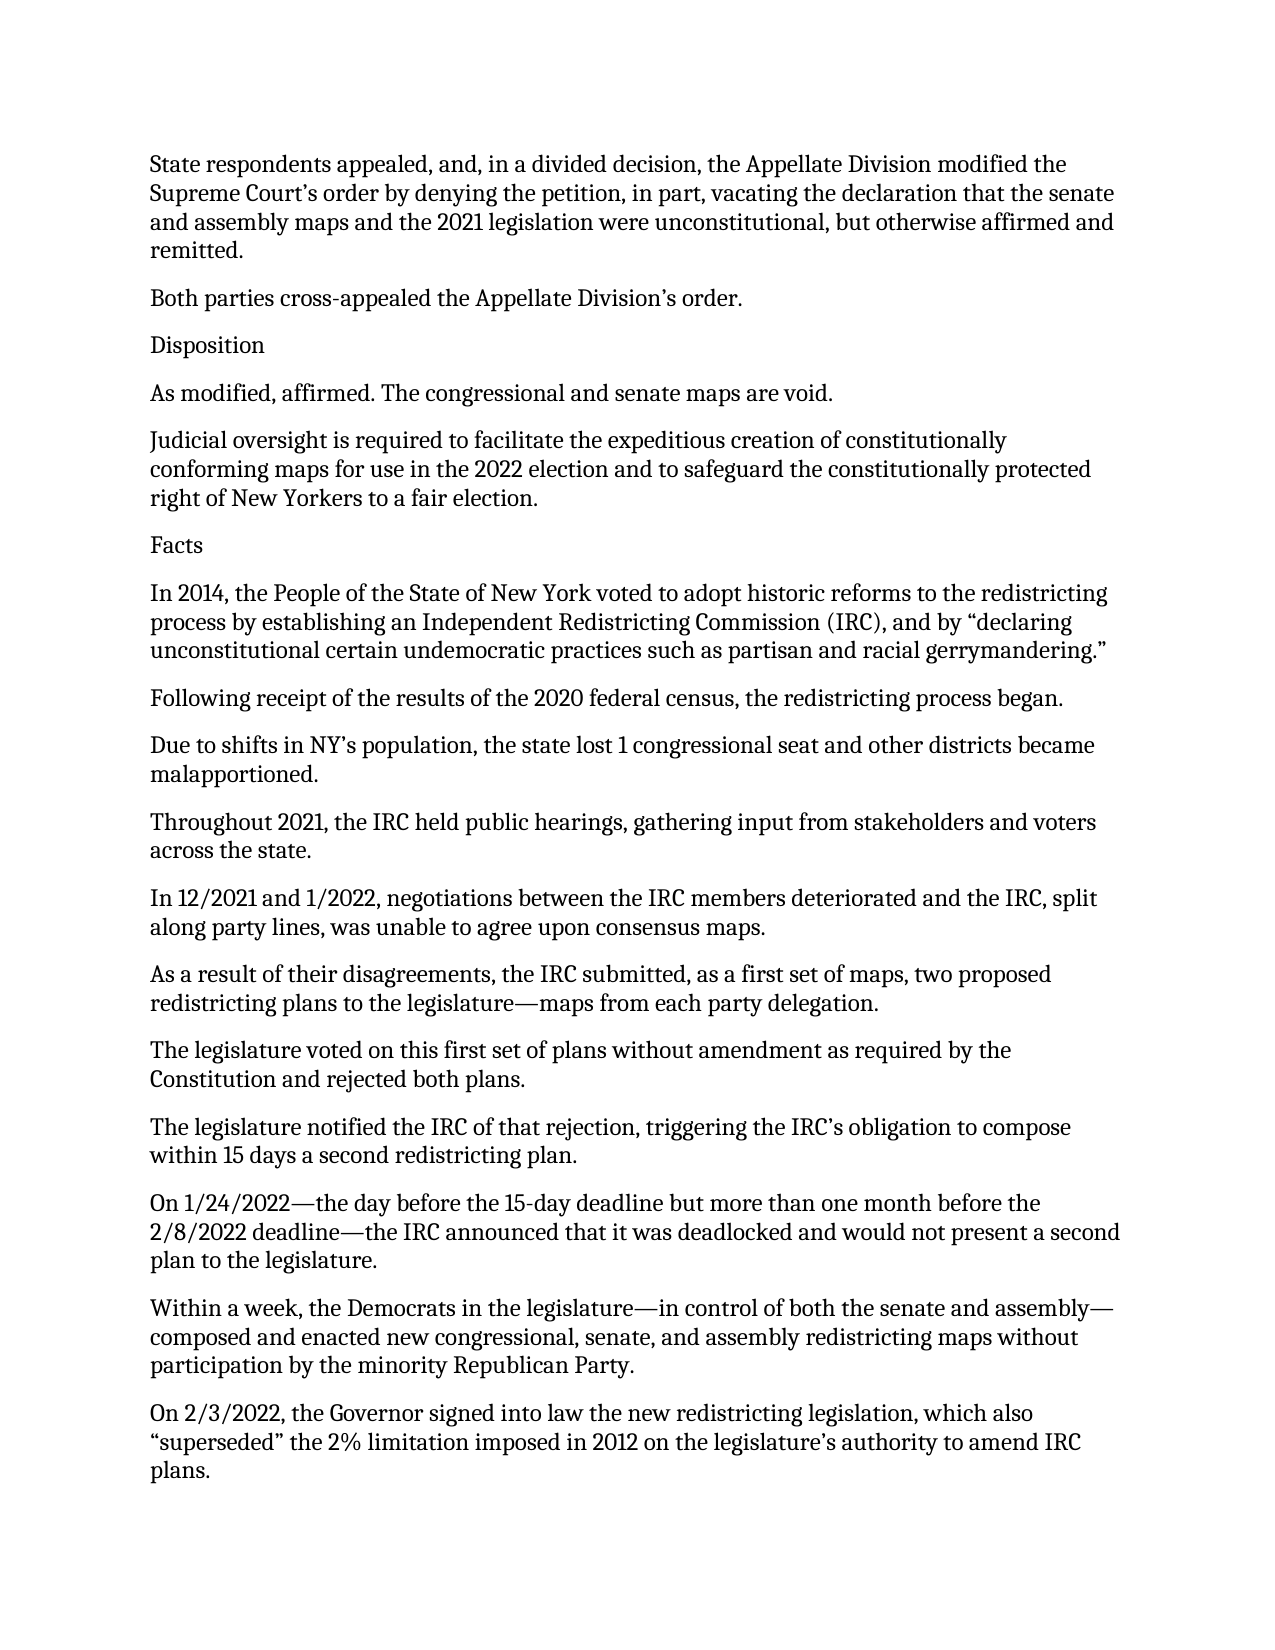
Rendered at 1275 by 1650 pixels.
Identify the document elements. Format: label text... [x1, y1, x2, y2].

text Throughout 2021, the IRC held public hearings, gathering input from stakeholders and voters across the state. [150, 807, 1125, 865]
text Following receipt of the results of the 2020 federal census, the redistricting process began. [150, 684, 1125, 712]
text In 2014, the People of the State of New York voted to adopt historic reforms to the redistricting process by establishing an Independent Redistricting Commission (IRC), and by “declaring unconstitutional certain undemocratic practices such as partisan and racial gerrymandering.” [150, 579, 1125, 665]
text As a result of their disagreements, the IRC submitted, as a first set of maps, two proposed redistricting plans to the legislature—maps from each party delegation. [150, 960, 1125, 1017]
text Due to shifts in NY’s population, the state lost 1 congressional seat and other districts became malapportioned. [150, 731, 1125, 789]
text Both parties cross-appealed the Appellate Division’s order. [150, 284, 1125, 312]
text The legislature voted on this first set of plans without amendment as required by the Constitution and rejected both plans. [150, 1036, 1125, 1094]
text Disposition [150, 331, 1125, 360]
text Judicial oversight is required to facilitate the expeditious creation of constitutionally conforming maps for use in the 2022 election and to safeguard the constitutionally protected right of New Yorkers to a fair election. [150, 426, 1125, 512]
text The legislature notified the IRC of that rejection, triggering the IRC’s obligation to compose within 15 days a second redistricting plan. [150, 1112, 1125, 1170]
text State respondents appealed, and, in a divided decision, the Appellate Division modified the Supreme Court’s order by denying the petition, in part, vacating the declaration that the senate and assembly maps and the 2021 legislation were unconstitutional, but otherwise affirmed and remitted. [150, 150, 1125, 265]
text In 12/2021 and 1/2022, negotiations between the IRC members deteriorated and the IRC, split along party lines, was unable to agree upon consensus maps. [150, 884, 1125, 941]
text On 1/24/2022—the day before the 15-day deadline but more than one month before the 2/8/2022 deadline—the IRC announced that it was deadlocked and would not present a second plan to the legislature. [150, 1189, 1125, 1275]
text Facts [150, 531, 1125, 560]
text On 2/3/2022, the Governor signed into law the new redistricting legislation, which also “superseded” the 2% limitation imposed in 2012 on the legislature’s authority to amend IRC plans. [150, 1399, 1125, 1485]
text As modified, affirmed. The congressional and senate maps are void. [150, 379, 1125, 407]
text Within a week, the Democrats in the legislature—in control of both the senate and assembly—composed and enacted new congressional, senate, and assembly redistricting maps without participation by the minority Republican Party. [150, 1294, 1125, 1380]
